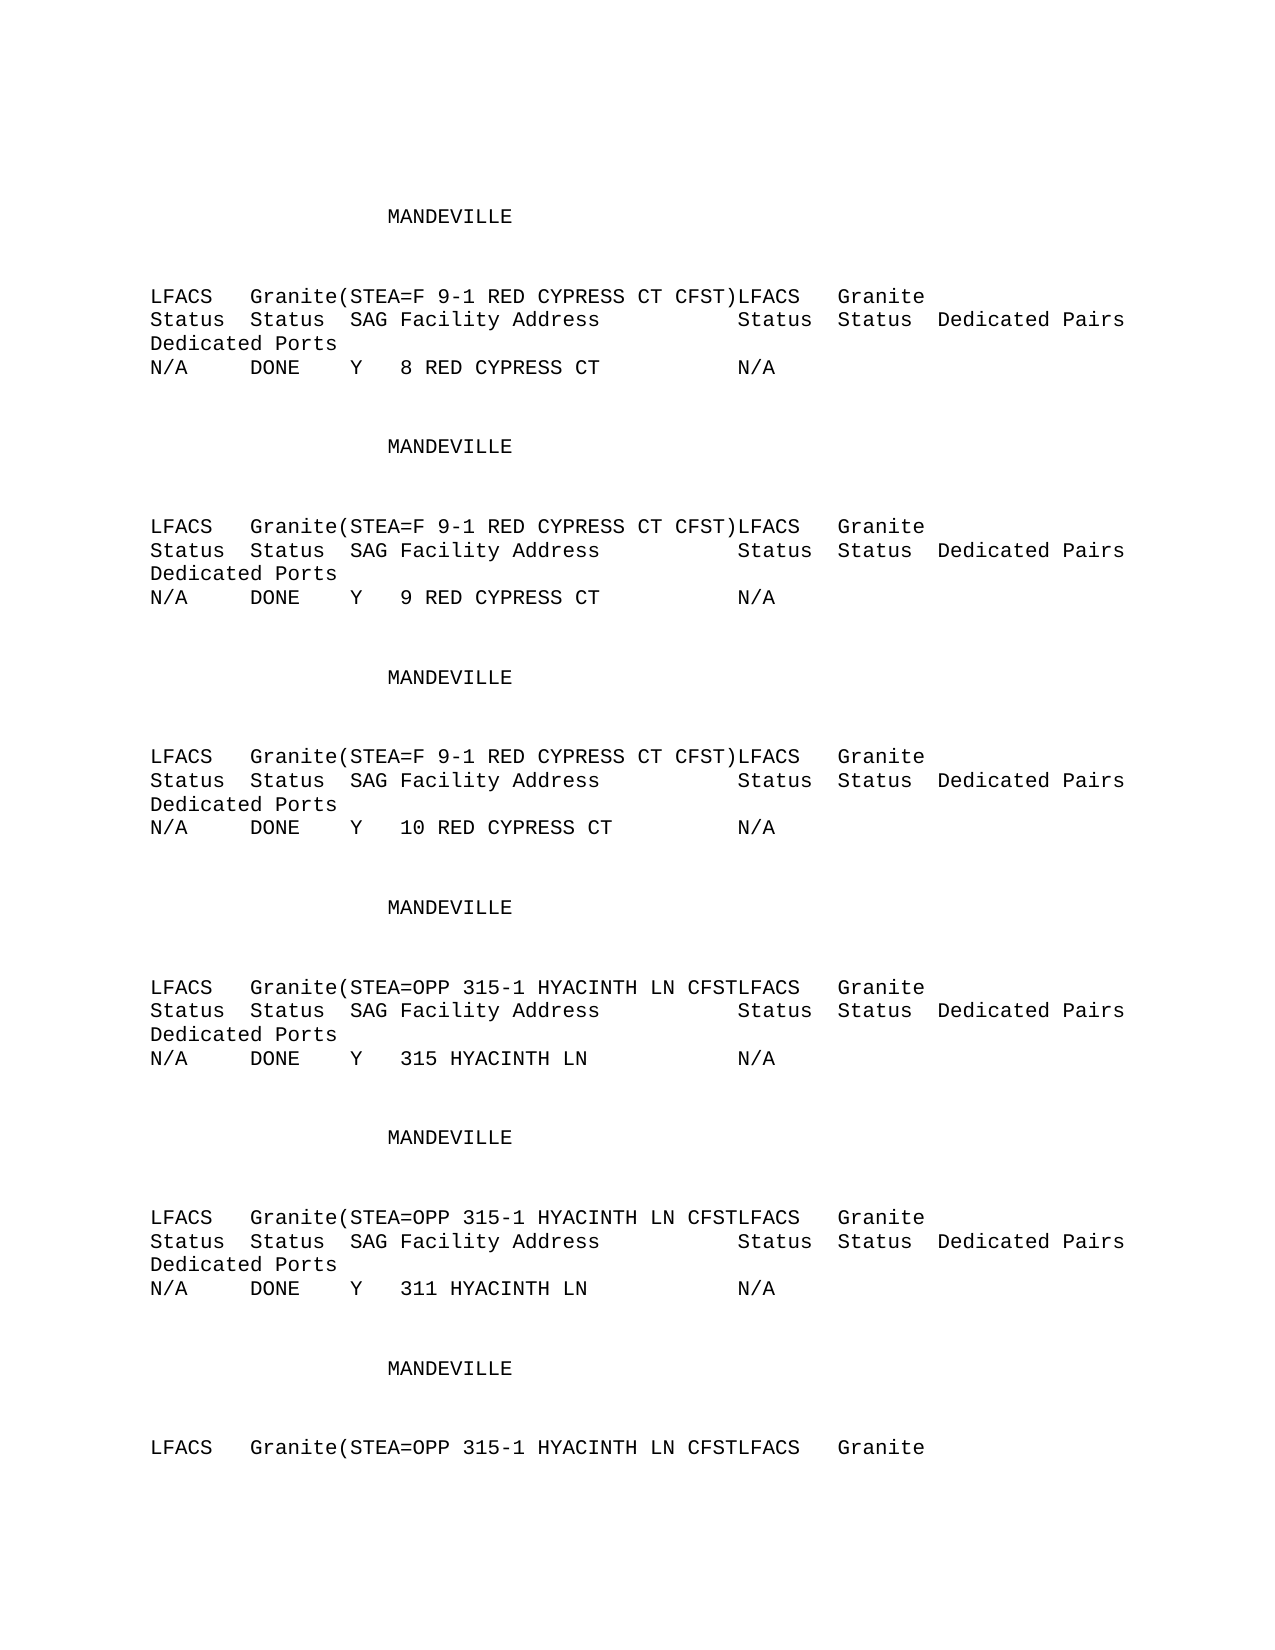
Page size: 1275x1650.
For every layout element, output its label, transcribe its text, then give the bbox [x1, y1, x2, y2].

text MANDEVILLE [150, 897, 1125, 921]
text MANDEVILLE [150, 436, 1125, 460]
text N/A DONE Y 311 HYACINTH LN N/A [150, 1278, 1125, 1302]
text N/A DONE Y 315 HYACINTH LN N/A [150, 1048, 1125, 1071]
text LFACS Granite(STEA=OPP 315-1 HYACINTH LN CFSTLFACS Granite [150, 977, 1125, 1000]
text N/A DONE Y 9 RED CYPRESS CT N/A [150, 587, 1125, 611]
text N/A DONE Y 10 RED CYPRESS CT N/A [150, 817, 1125, 841]
text N/A DONE Y 8 RED CYPRESS CT N/A [150, 357, 1125, 380]
text MANDEVILLE [150, 1358, 1125, 1381]
text LFACS Granite(STEA=OPP 315-1 HYACINTH LN CFSTLFACS Granite [150, 1207, 1125, 1231]
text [150, 286, 1125, 309]
text MANDEVILLE [150, 667, 1125, 690]
text MANDEVILLE [150, 206, 1125, 230]
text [150, 1231, 1125, 1278]
text LFACS Granite(STEA=F 9-1 RED CYPRESS CT CFST)LFACS Granite [150, 516, 1125, 540]
text Status Status SAG Facility Address Status Status Dedicated Pairs Dedicated Ports [150, 540, 1125, 587]
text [150, 309, 1125, 357]
text MANDEVILLE [150, 1127, 1125, 1151]
text LFACS Granite(STEA=F 9-1 RED CYPRESS CT CFST)LFACS Granite [150, 746, 1125, 770]
text LFACS Granite(STEA=OPP 315-1 HYACINTH LN CFSTLFACS Granite [150, 1437, 1125, 1461]
text Status Status SAG Facility Address Status Status Dedicated Pairs Dedicated Ports [150, 1000, 1125, 1048]
text Status Status SAG Facility Address Status Status Dedicated Pairs Dedicated Ports [150, 770, 1125, 817]
